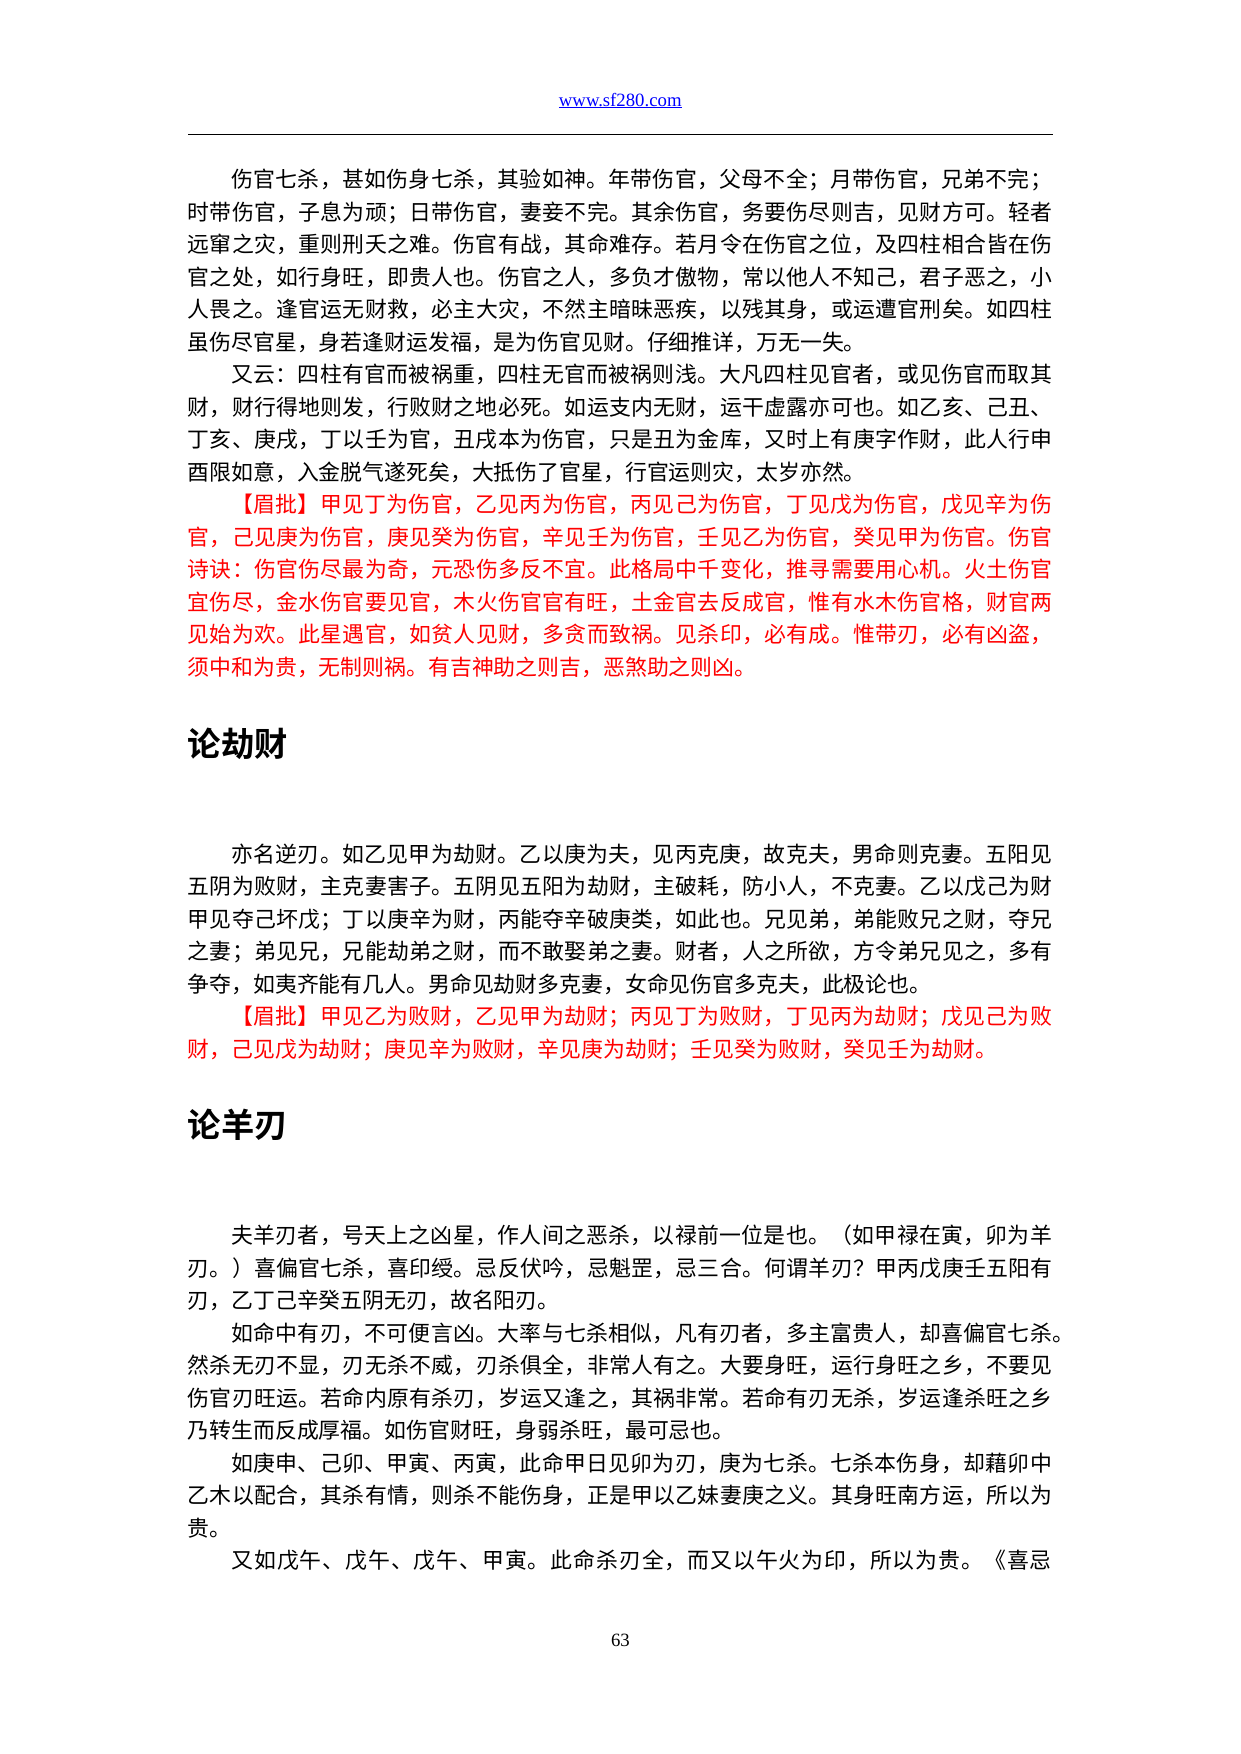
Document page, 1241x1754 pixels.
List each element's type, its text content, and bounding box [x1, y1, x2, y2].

text 亦名逆刃。如乙见甲为劫财。乙以庚为夫，见丙克庚，故克夫，男命则克妻。五阳见五阴为败财，主克妻害子。五阴见五阳为劫财，主破耗，防小人，不克妻。乙以戊己为财，甲见夺己坏戊；丁以庚辛为财，丙能夺辛破庚类，如此也。兄见弟，弟能败兄之财，夺兄之妻；弟见兄，兄能劫弟之财，而不敢娶弟之妻。财者，人之所欲，方令弟兄见之，多有争夺，如夷齐能有几人。男命见劫财多克妻，女命见伤官多克夫，此极论也。 [187, 836, 1053, 999]
text 【眉批】甲见丁为伤官，乙见丙为伤官，丙见己为伤官，丁见戊为伤官，戊见辛为伤官，己见庚为伤官，庚见癸为伤官，辛见壬为伤官，壬见乙为伤官，癸见甲为伤官。伤官诗诀：伤官伤尽最为奇，元恐伤多反不宜。此格局中千变化，推寻需要用心机。火土伤官宜伤尽，金水伤官要见官，木火伤官官有旺，土金官去反成官，惟有水木伤官格，财官两见始为欢。此星遇官，如贫人见财，多贪而致祸。见杀印，必有成。惟带刃，必有凶盗，须中和为贵，无制则祸。有吉神助之则吉，恶煞助之则凶。 [187, 487, 1053, 682]
text 【眉批】甲见乙为败财，乙见甲为劫财；丙见丁为败财，丁见丙为劫财；戊见己为败财，己见戊为劫财；庚见辛为败财，辛见庚为劫财；壬见癸为败财，癸见壬为劫财。 [187, 999, 1053, 1064]
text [187, 1543, 1053, 1576]
text 伤官七杀，甚如伤身七杀，其验如神。年带伤官，父母不全；月带伤官，兄弟不完；时带伤官，子息为顽；日带伤官，妻妾不完。其余伤官，务要伤尽则吉，见财方可。轻者远窜之灾，重则刑夭之难。伤官有战，其命难存。若月令在伤官之位，及四柱相合皆在伤官之处，如行身旺，即贵人也。伤官之人，多负才傲物，常以他人不知己，君子恶之，小人畏之。逢官运无财救，必主大灾，不然主暗昧恶疾，以残其身，或运遭官刑矣。如四柱虽伤尽官星，身若逢财运发福，是为伤官见财。仔细推详，万无一失。 [187, 162, 1053, 357]
text 夫羊刃者，号天上之凶星，作人间之恶杀，以禄前一位是也。（如甲禄在寅，卯为羊刃。）喜偏官七杀，喜印绶。忌反伏吟，忌魁罡，忌三合。何谓羊刃？甲丙戊庚壬五阳有刃，乙丁己辛癸五阴无刃，故名阳刃。 [187, 1218, 1053, 1316]
text 又云：四柱有官而被祸重，四柱无官而被祸则浅。大凡四柱见官者，或见伤官而取其财，财行得地则发，行败财之地必死。如运支内无财，运干虚露亦可也。如乙亥、己丑、丁亥、庚戌，丁以壬为官，丑戌本为伤官，只是丑为金库，又时上有庚字作财，此人行申酉限如意，入金脱气遂死矣，大抵伤了官星，行官运则灾，太岁亦然。 [187, 357, 1053, 487]
text 如命中有刃，不可便言凶。大率与七杀相似，凡有刃者，多主富贵人，却喜偏官七杀。然杀无刃不显，刃无杀不威，刃杀俱全，非常人有之。大要身旺，运行身旺之乡，不要见伤官刃旺运。若命内原有杀刃，岁运又逢之，其祸非常。若命有刃无杀，岁运逢杀旺之乡，乃转生而反成厚福。如伤官财旺，身弱杀旺，最可忌也。 [187, 1316, 1053, 1446]
text 如庚申、己卯、甲寅、丙寅，此命甲日见卯为刃，庚为七杀。七杀本伤身，却藉卯中乙木以配合，其杀有情，则杀不能伤身，正是甲以乙妹妻庚之义。其身旺南方运，所以为贵。 [187, 1446, 1053, 1543]
subtitle 论羊刃 [187, 1091, 1053, 1156]
subtitle 论劫财 [187, 709, 1053, 774]
